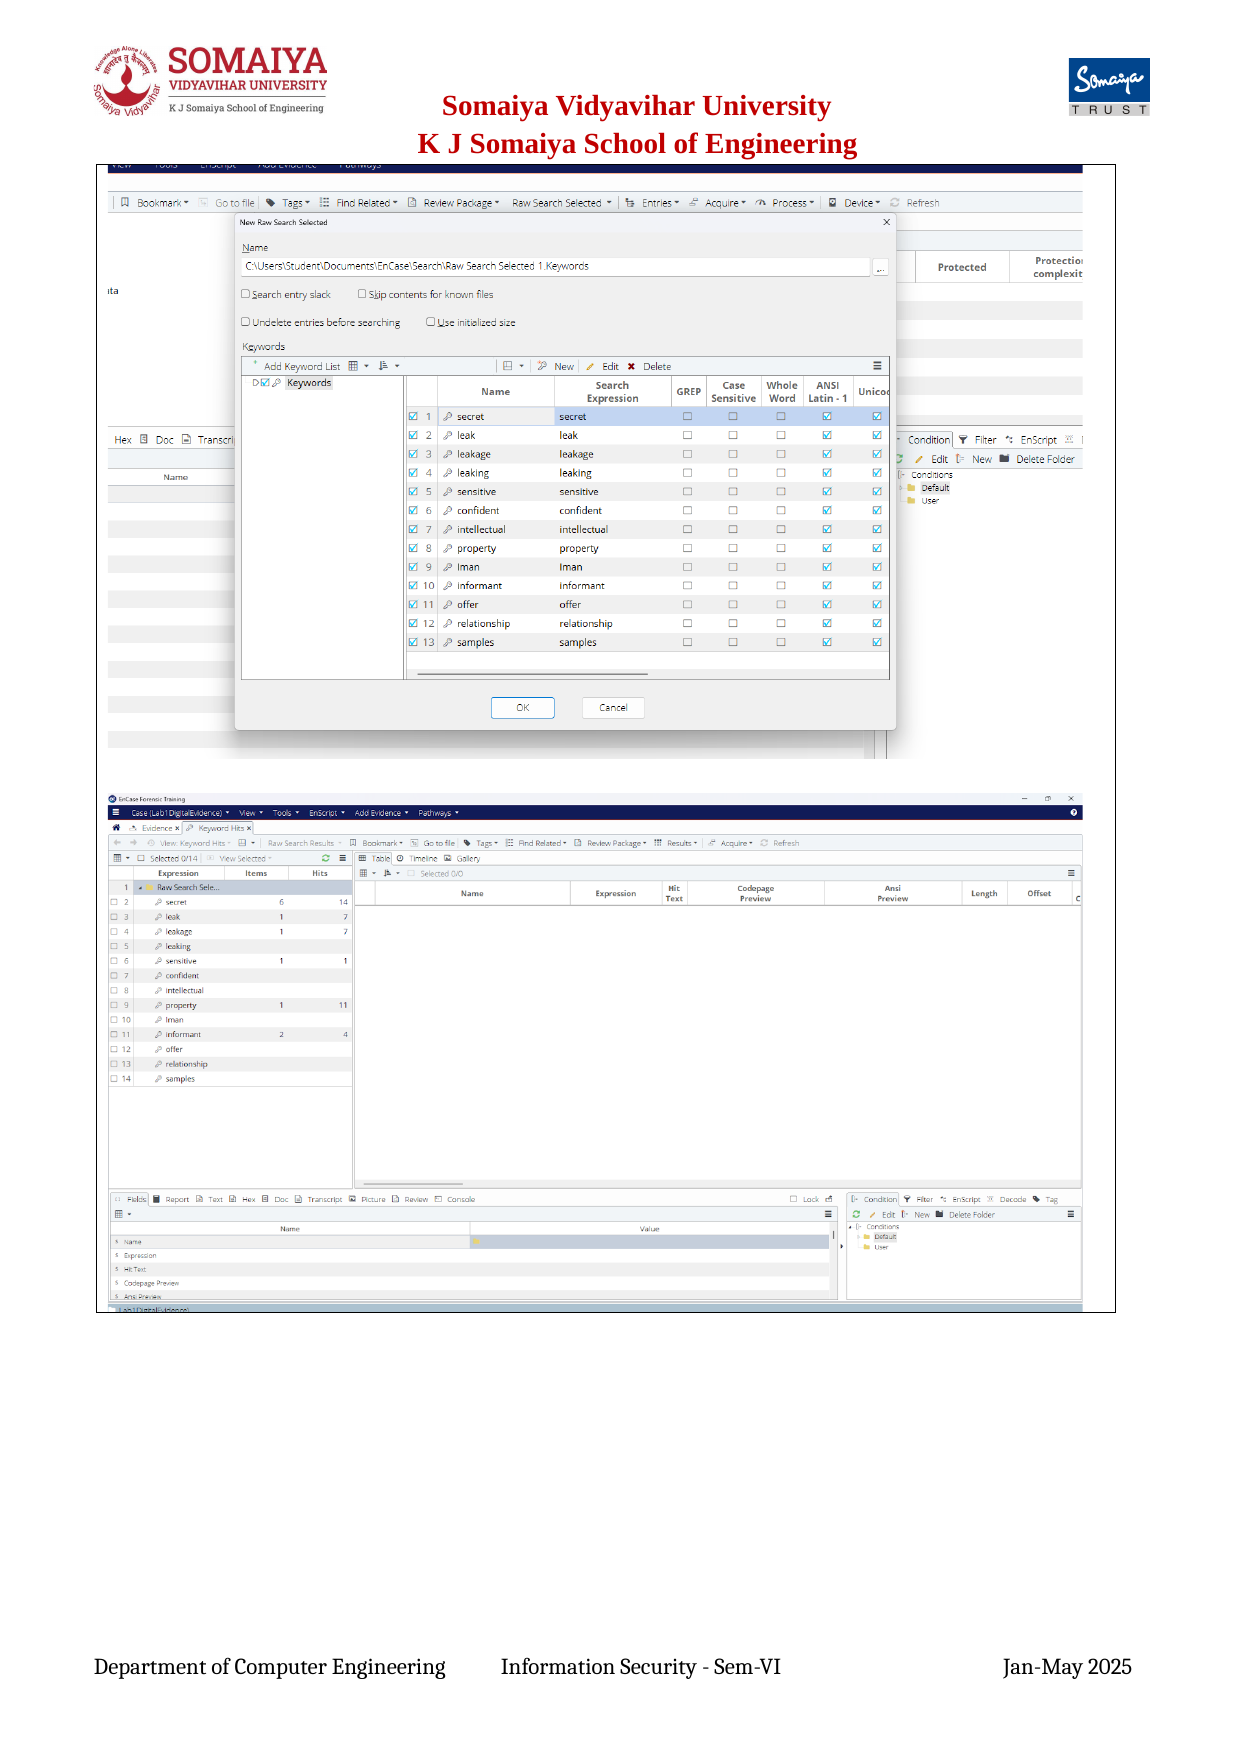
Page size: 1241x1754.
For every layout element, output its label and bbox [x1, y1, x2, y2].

picture [93, 46, 327, 116]
picture [107, 165, 1083, 759]
picture [1068, 58, 1150, 116]
table_cell [97, 165, 1115, 1312]
picture [107, 793, 1083, 1312]
